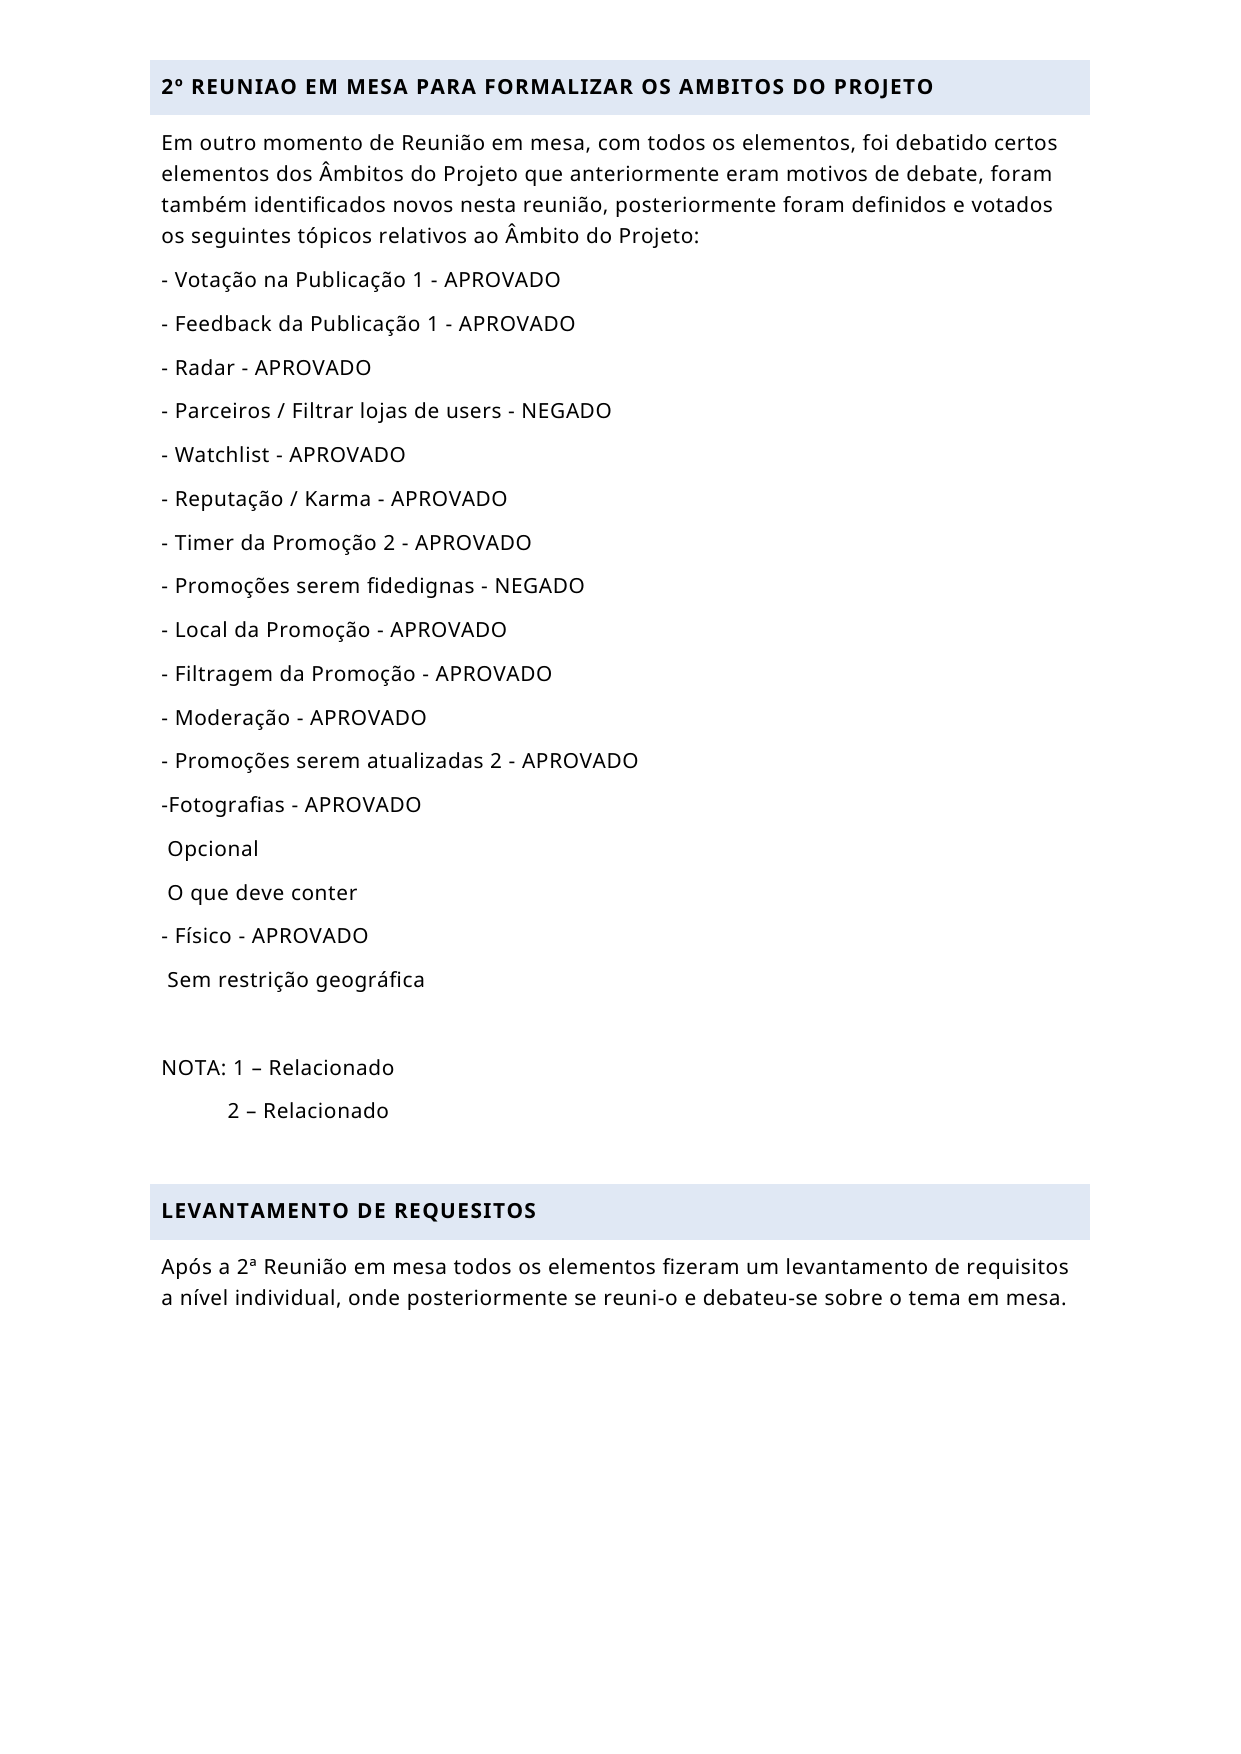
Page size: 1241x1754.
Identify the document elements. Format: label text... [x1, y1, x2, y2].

table_cell Após a 2ª Reunião em mesa todos os elementos fizeram um levantamento de requisitos a nível individual, onde posteriormente se reuni-o e debateu-se sobre o tema em mesa. [150, 1240, 1090, 1327]
table_header Levantamento de requesitos [150, 1184, 1090, 1240]
table_cell Em outro momento de Reunião em mesa, com todos os elementos, foi debatido certos elementos dos Âmbitos do Projeto que anteriormente eram motivos de debate, foram também identificados novos nesta reunião, posteriormente foram definidos e votados os seguintes tópicos relativos ao Âmbito do Projeto: - Votação na Publicação 1 - APROVADO - Feedback da Publicação 1 - APROVADO - Radar - APROVADO - Parceiros / Filtrar lojas de users - NEGADO - Watchlist - APROVADO - Reputação / Karma - APROVADO - Timer da Promoção 2 - APROVADO - Promoções serem fidedignas - NEGADO - Local da Promoção - APROVADO - Filtragem da Promoção - APROVADO - Moderação - APROVADO - Promoções serem atualizadas 2 - APROVADO -Fotografias - APROVADO Opcional O que deve conter - Físico - APROVADO Sem restrição geográfica NOTA: 1 – Relacionado 2 – Relacionado [150, 115, 1090, 1127]
table_header 2º reuniao em mesa para formalizar os ambitos do projeto [150, 60, 1090, 115]
